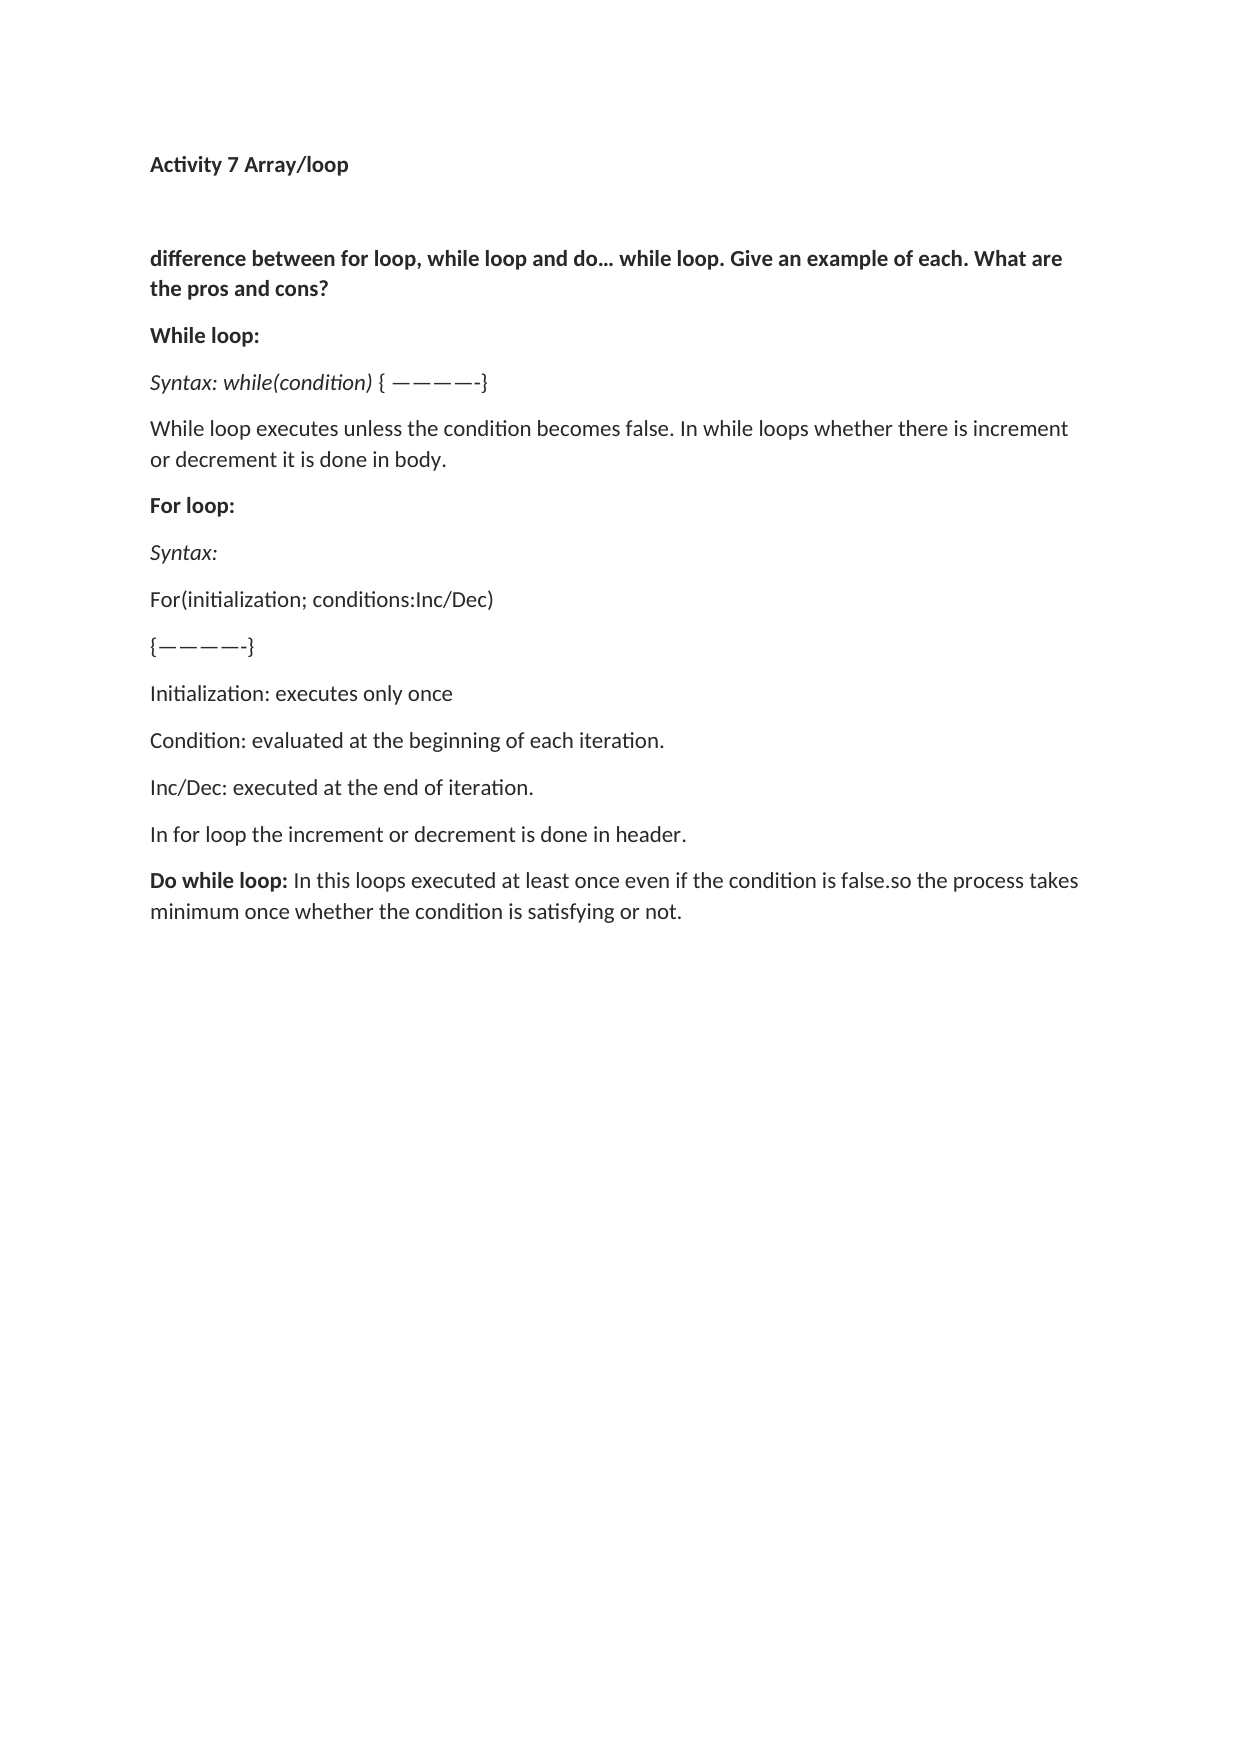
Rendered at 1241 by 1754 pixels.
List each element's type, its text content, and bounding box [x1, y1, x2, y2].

text Activity 7 Array/loop [150, 150, 1090, 178]
text Inc/Dec: executed at the end of iteration. [150, 773, 1090, 801]
text In for loop the increment or decrement is done in header. [150, 820, 1090, 848]
text Do while loop: In this loops executed at least once even if the condition is false.so the process takes minimum once whether the condition is satisfying or not. [150, 867, 1090, 925]
text For loop: [150, 492, 1090, 520]
text While loop executes unless the condition becomes false. In while loops whether there is increment or decrement it is done in body. [150, 414, 1090, 473]
text {————-} [150, 632, 1090, 660]
text Syntax: while(condition) { ————-} [150, 368, 1090, 396]
text Condition: evaluated at the beginning of each iteration. [150, 726, 1090, 754]
text Initialization: executes only once [150, 679, 1090, 707]
text Syntax: [150, 538, 1090, 567]
text For(initialization; conditions:Inc/Dec) [150, 585, 1090, 613]
text difference between for loop, while loop and do… while loop. Give an example of each. What are the pros and cons? [150, 244, 1090, 302]
text While loop: [150, 321, 1090, 349]
